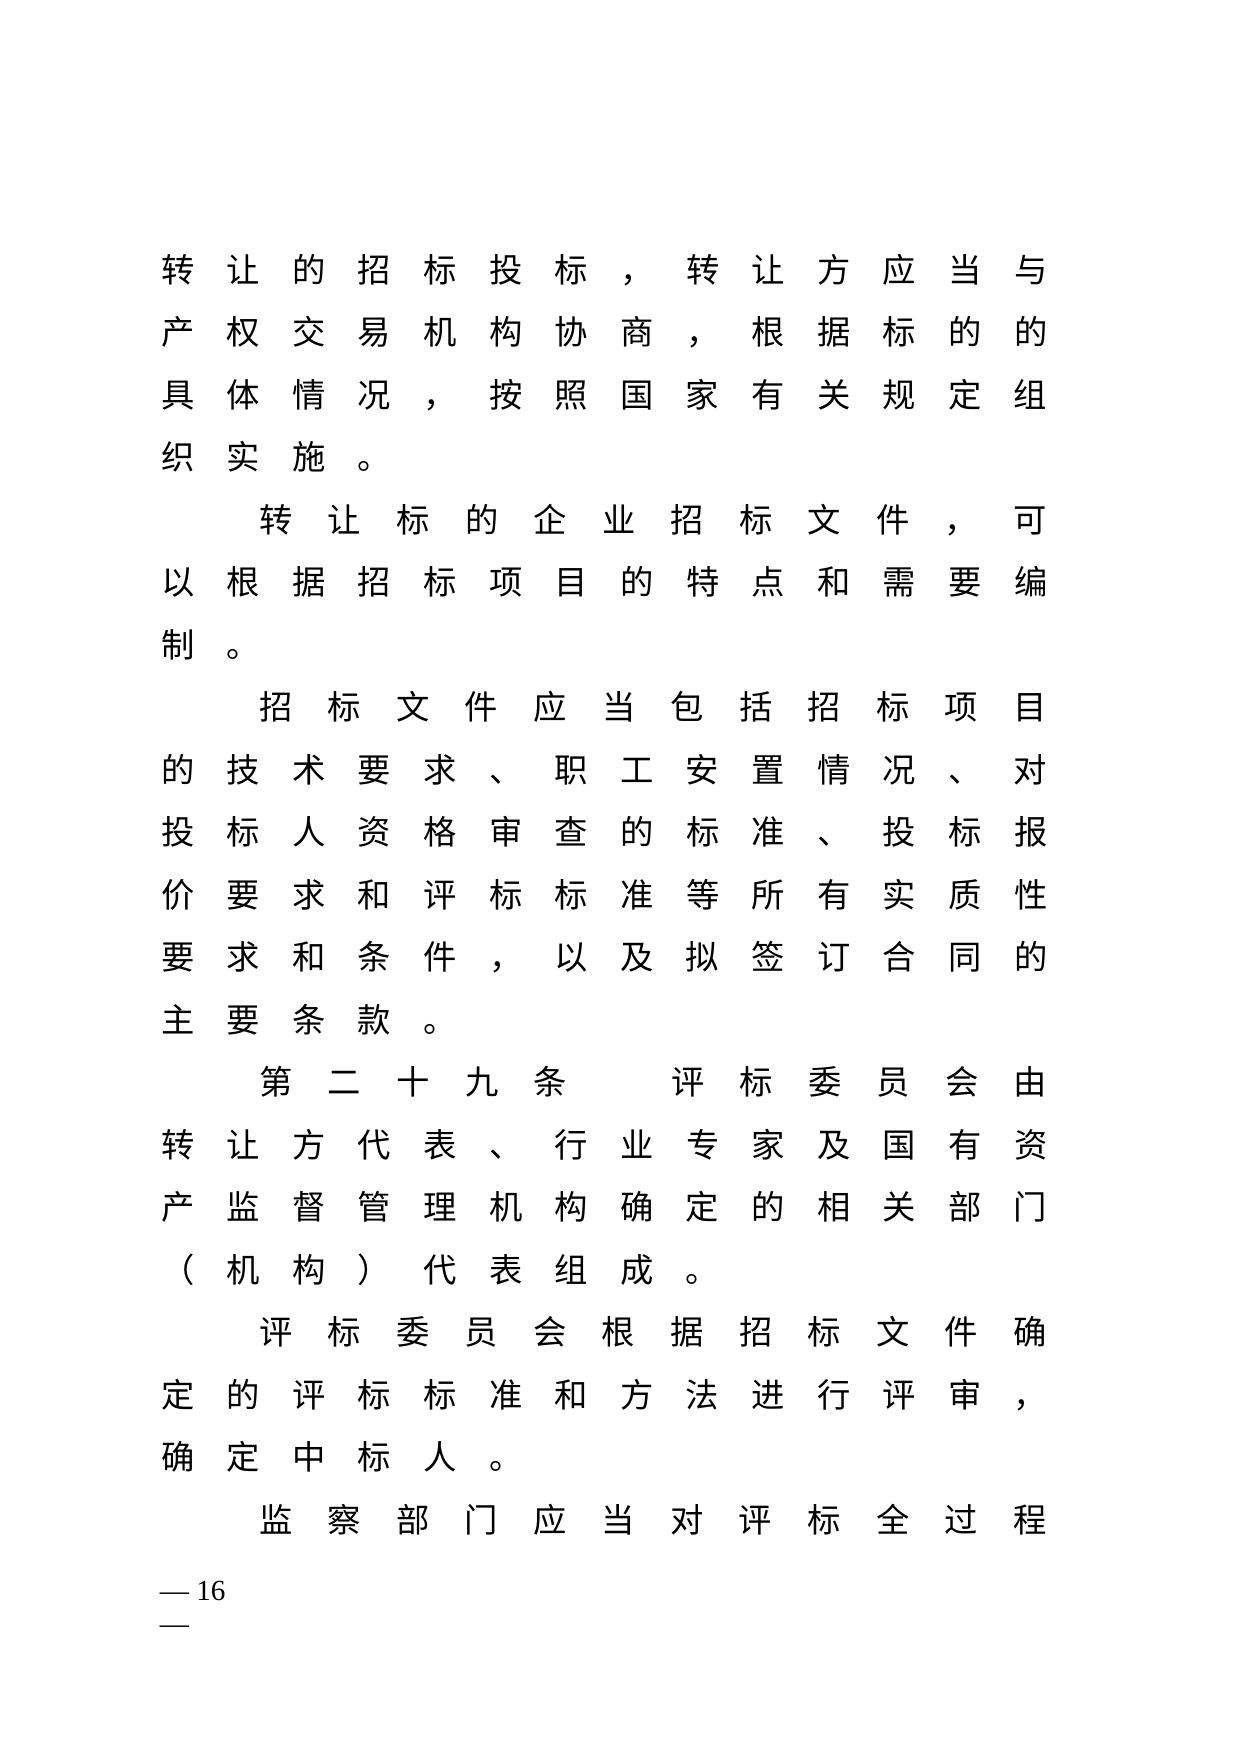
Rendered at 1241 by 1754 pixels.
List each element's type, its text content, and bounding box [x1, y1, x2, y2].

text 评标委员会根据招标文件确定的评标标准和方法进行评审，确定中标人。 [161, 1299, 1079, 1486]
text 监察部门应当对评标全过程进行监督检查。 [161, 1486, 1079, 1549]
text 招标文件应当包括招标项目的技术要求、职工安置情况、对投标人资格审查的标准、投标报价要求和评标标准等所有实质性要求和条件，以及拟签订合同的主要条款。 [161, 674, 1079, 1049]
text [161, 236, 1079, 486]
text 转让标的企业招标文件，可以根据招标项目的特点和需要编制。 [161, 486, 1079, 674]
text 第二十九条 评标委员会由转让方代表、行业专家及国有资产监督管理机构确定的相关部门（机构）代表组成。 [161, 1049, 1079, 1299]
